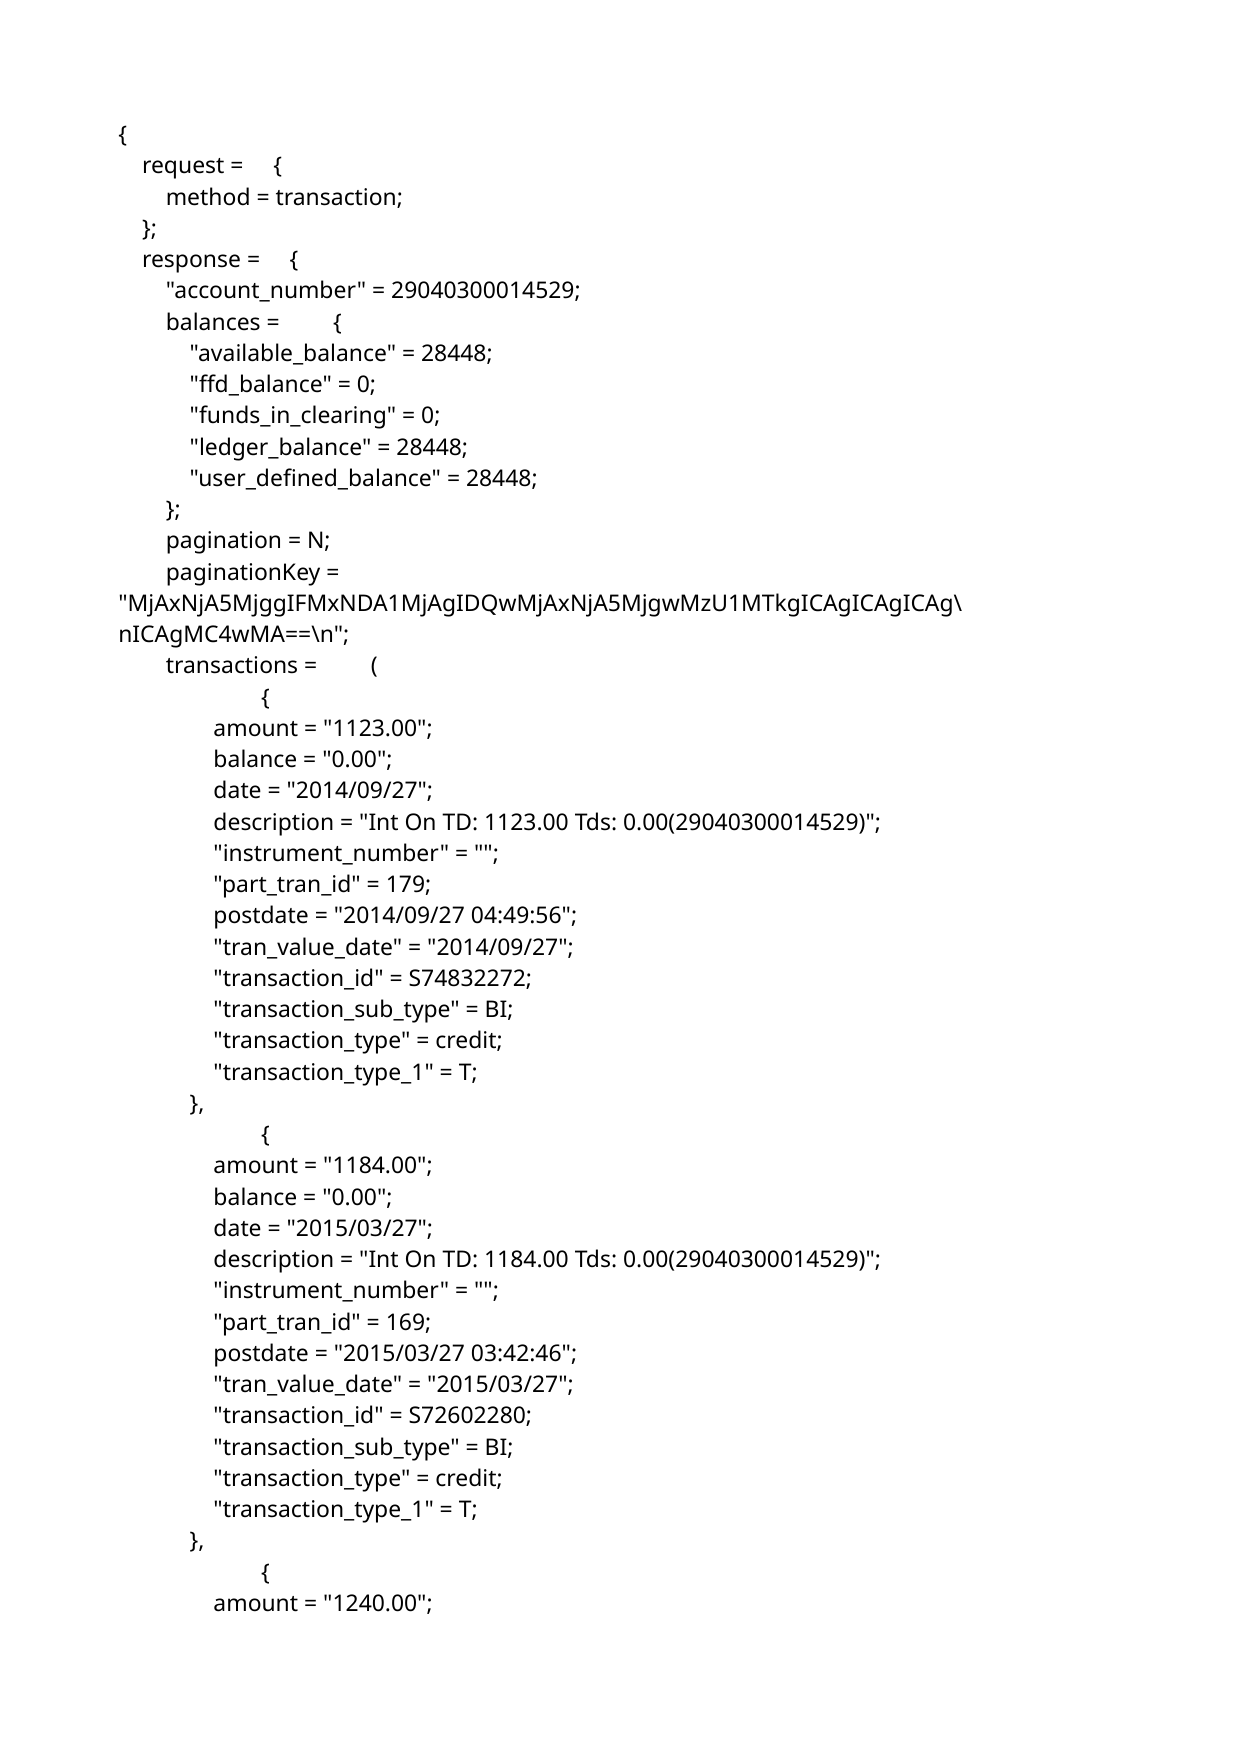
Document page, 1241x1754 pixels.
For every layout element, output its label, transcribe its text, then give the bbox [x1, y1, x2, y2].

text amount = "1123.00"; [118, 712, 1122, 743]
text "ffd_balance" = 0; [118, 368, 1122, 399]
text postdate = "2015/03/27 03:42:46"; [118, 1337, 1122, 1368]
text amount = "1240.00"; [118, 1587, 1122, 1618]
text balance = "0.00"; [118, 743, 1122, 774]
text transactions = ( [118, 649, 1122, 681]
text "part_tran_id" = 169; [118, 1306, 1122, 1337]
text "funds_in_clearing" = 0; [118, 399, 1122, 431]
text "part_tran_id" = 179; [118, 868, 1122, 899]
text postdate = "2014/09/27 04:49:56"; [118, 899, 1122, 931]
text "account_number" = 29040300014529; [118, 274, 1122, 306]
text "transaction_sub_type" = BI; [118, 1431, 1122, 1462]
text { [118, 681, 1122, 712]
text response = { [118, 243, 1122, 274]
text "available_balance" = 28448; [118, 337, 1122, 368]
text balance = "0.00"; [118, 1181, 1122, 1212]
text "transaction_type" = credit; [118, 1462, 1122, 1493]
text date = "2015/03/27"; [118, 1212, 1122, 1243]
text }; [118, 212, 1122, 243]
text "transaction_sub_type" = BI; [118, 993, 1122, 1024]
text "tran_value_date" = "2015/03/27"; [118, 1368, 1122, 1399]
text "user_defined_balance" = 28448; [118, 462, 1122, 493]
text "transaction_type_1" = T; [118, 1493, 1122, 1524]
text "transaction_type" = credit; [118, 1024, 1122, 1056]
text request = { [118, 149, 1122, 181]
text { [118, 1556, 1122, 1587]
text { [118, 1118, 1122, 1149]
text }, [118, 1524, 1122, 1556]
text "transaction_id" = S72602280; [118, 1399, 1122, 1431]
text }, [118, 1087, 1122, 1118]
text "instrument_number" = ""; [118, 837, 1122, 868]
text "transaction_type_1" = T; [118, 1056, 1122, 1087]
text "transaction_id" = S74832272; [118, 962, 1122, 993]
text "instrument_number" = ""; [118, 1274, 1122, 1306]
text balances = { [118, 306, 1122, 337]
text amount = "1184.00"; [118, 1149, 1122, 1181]
text pagination = N; [118, 524, 1122, 556]
text description = "Int On TD: 1184.00 Tds: 0.00(29040300014529)"; [118, 1243, 1122, 1274]
text method = transaction; [118, 181, 1122, 212]
text paginationKey = "MjAxNjA5MjggIFMxNDA1MjAgIDQwMjAxNjA5MjgwMzU1MTkgICAgICAgICAg\nICAgMC4wMA==\n"; [118, 556, 1122, 649]
text "ledger_balance" = 28448; [118, 431, 1122, 462]
text "tran_value_date" = "2014/09/27"; [118, 931, 1122, 962]
text description = "Int On TD: 1123.00 Tds: 0.00(29040300014529)"; [118, 806, 1122, 837]
text }; [118, 493, 1122, 524]
text { [118, 118, 1122, 149]
text date = "2014/09/27"; [118, 774, 1122, 806]
